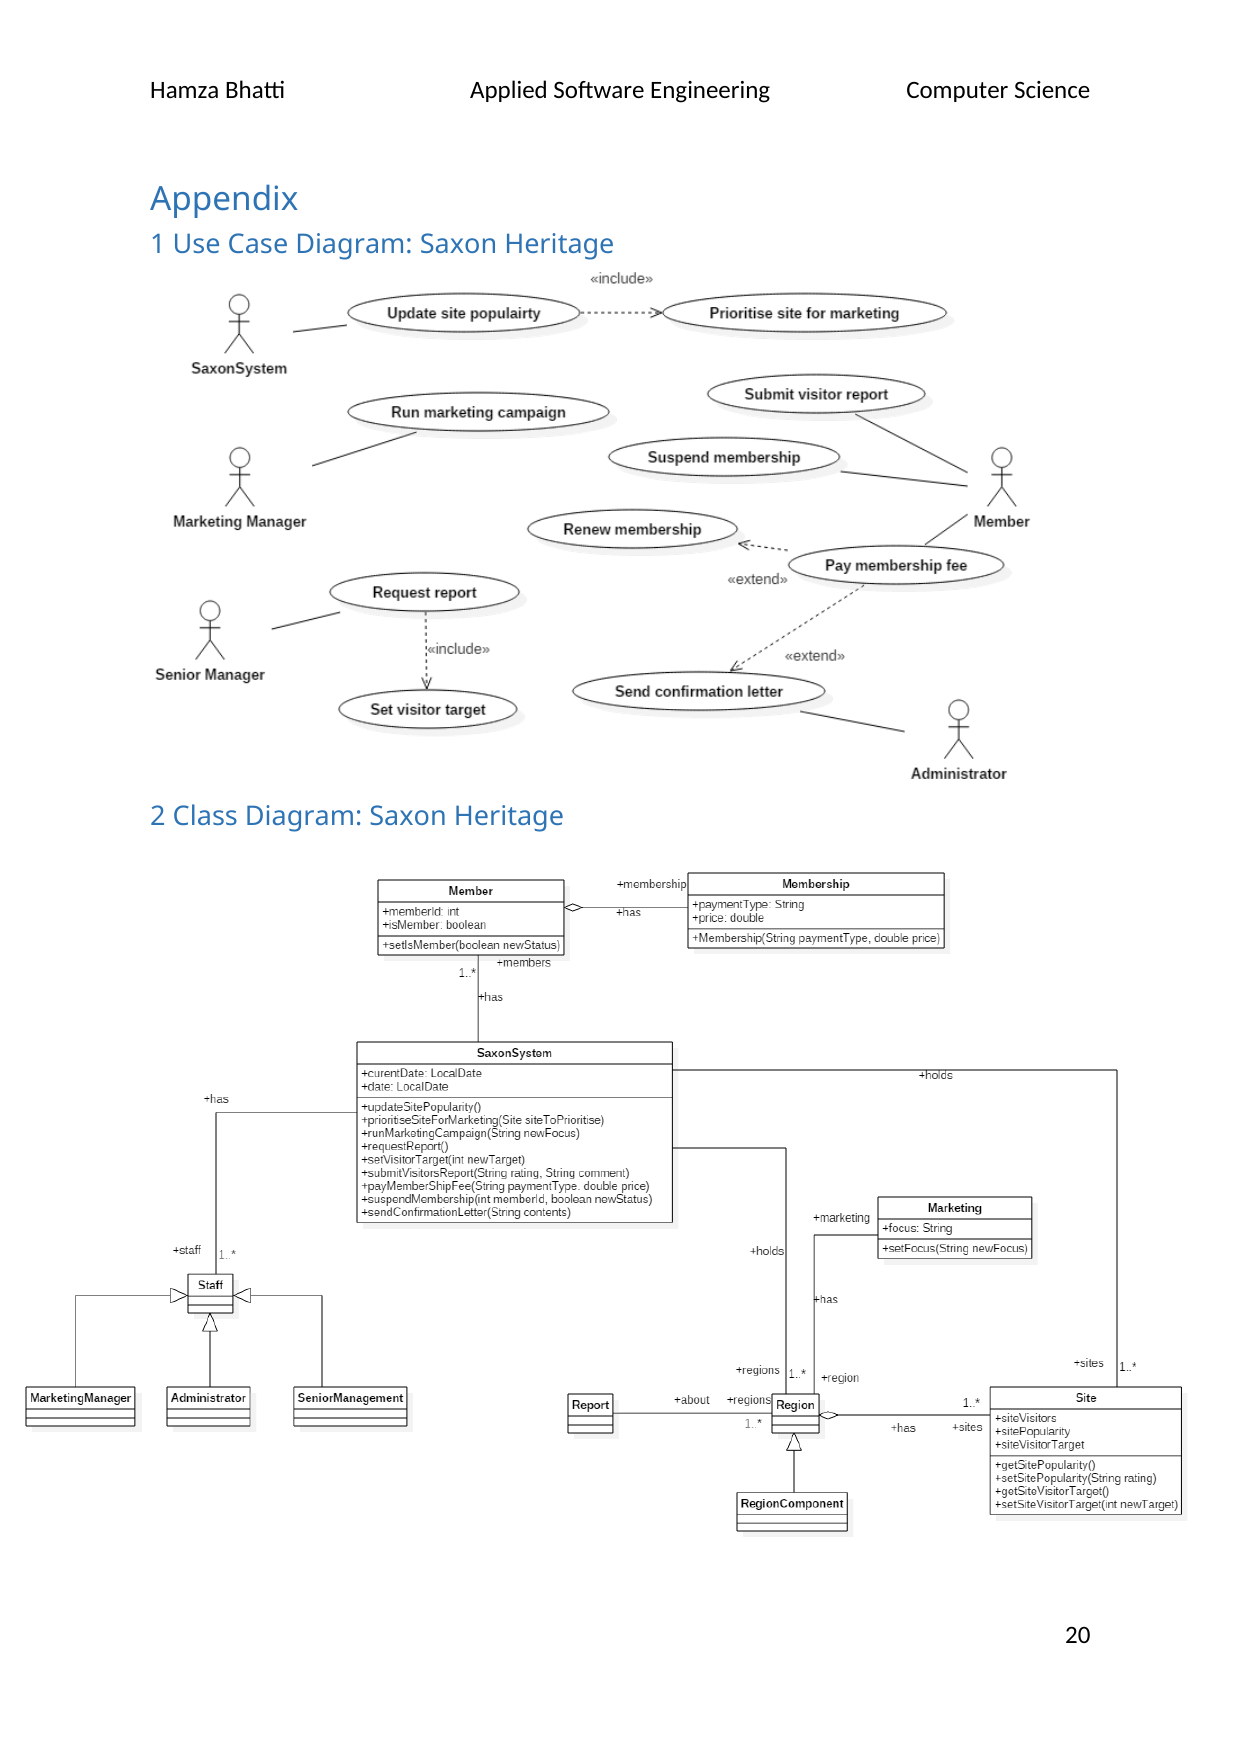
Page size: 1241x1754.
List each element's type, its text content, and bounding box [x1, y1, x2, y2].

subtitle Appendix [150, 175, 1090, 220]
subtitle 2 Class Diagram: Saxon Heritage [150, 797, 1090, 834]
picture [150, 261, 1043, 793]
picture [17, 864, 1194, 1541]
subtitle 1 Use Case Diagram: Saxon Heritage [150, 224, 1090, 261]
